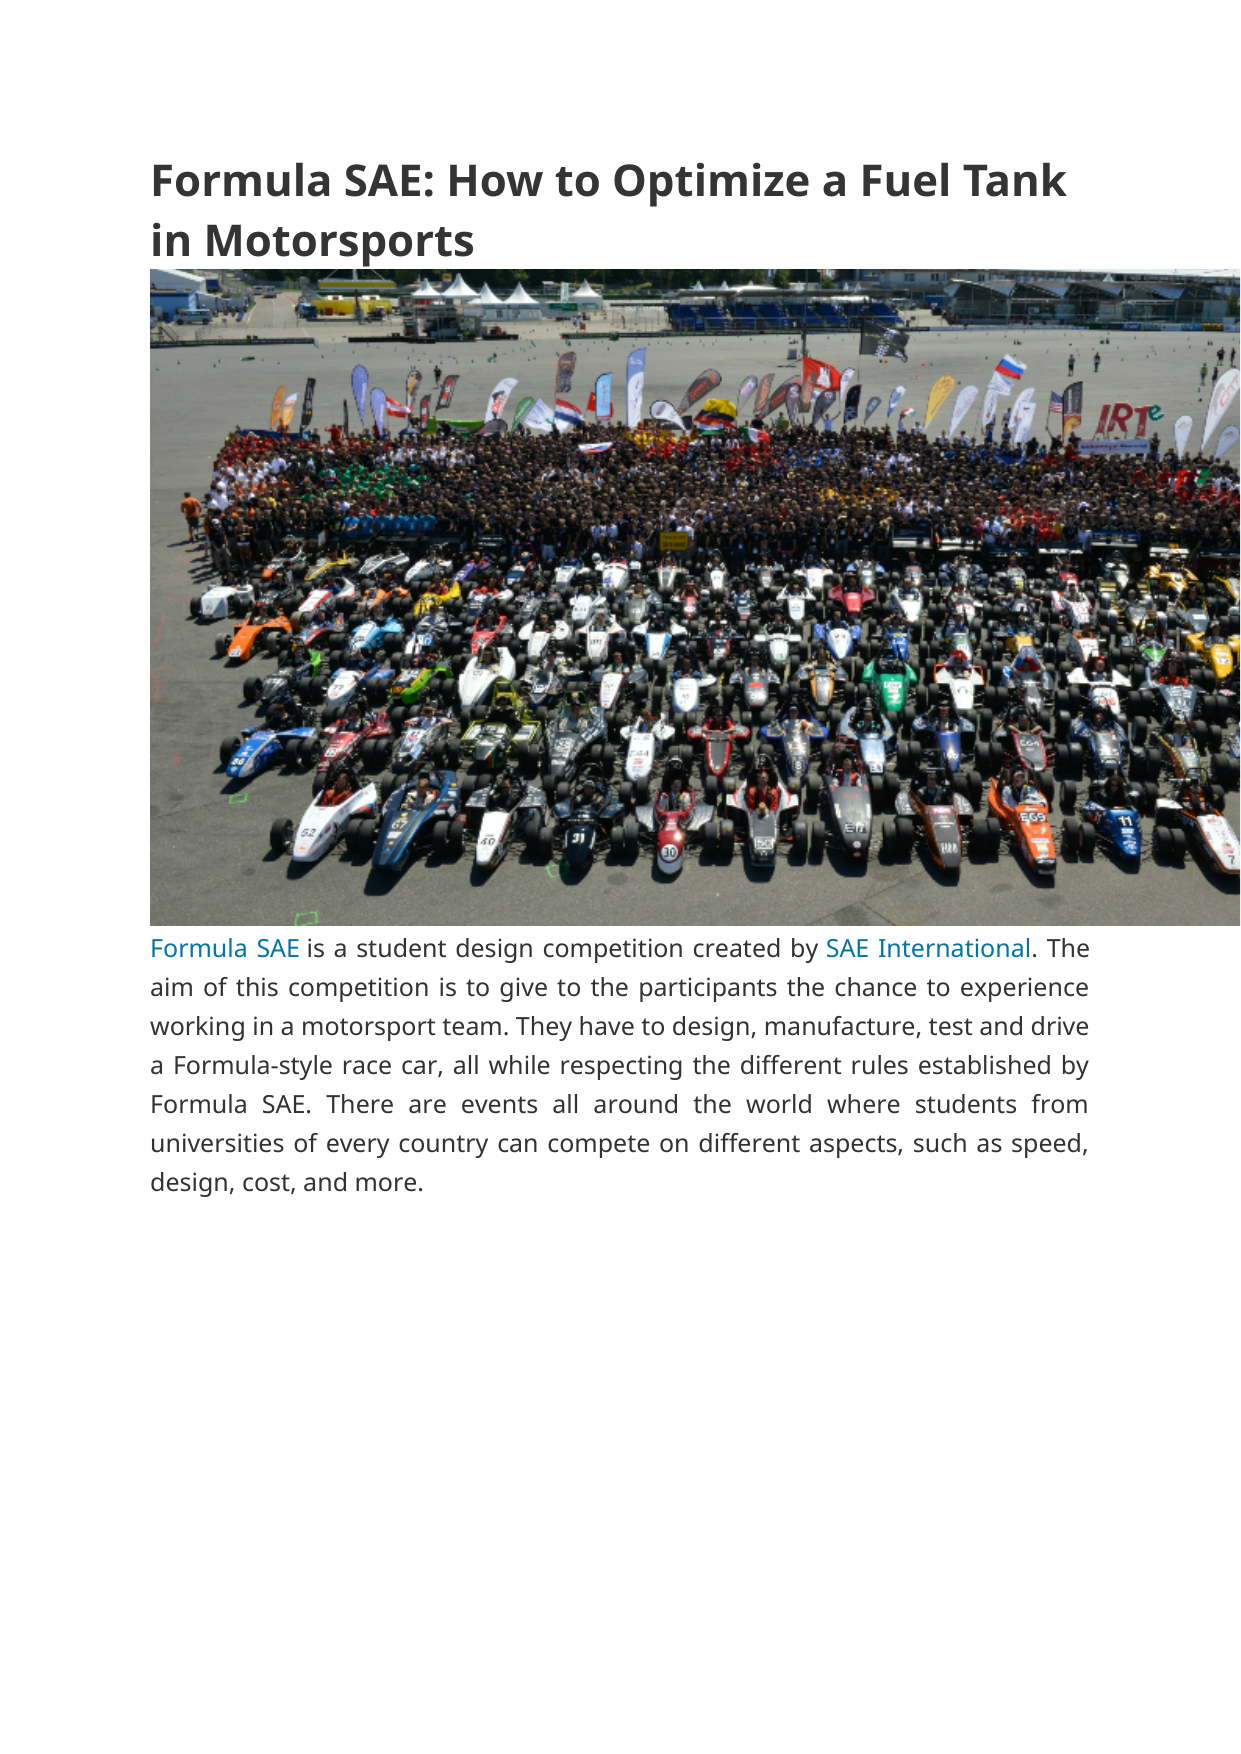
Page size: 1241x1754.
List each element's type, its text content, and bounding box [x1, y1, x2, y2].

text Formula SAE is a student design competition created by SAE International. The aim of this competition is to give to the participants the chance to experience working in a motorsport team. They have to design, manufacture, test and drive a Formula-style race car, all while respecting the different rules established by Formula SAE. There are events all around the world where students from universities of every country can compete on different aspects, such as speed, design, cost, and more. [150, 926, 1090, 1199]
picture [150, 269, 1241, 926]
text Formula SAE: How to Optimize a Fuel Tank in Motorsports [150, 150, 1090, 269]
